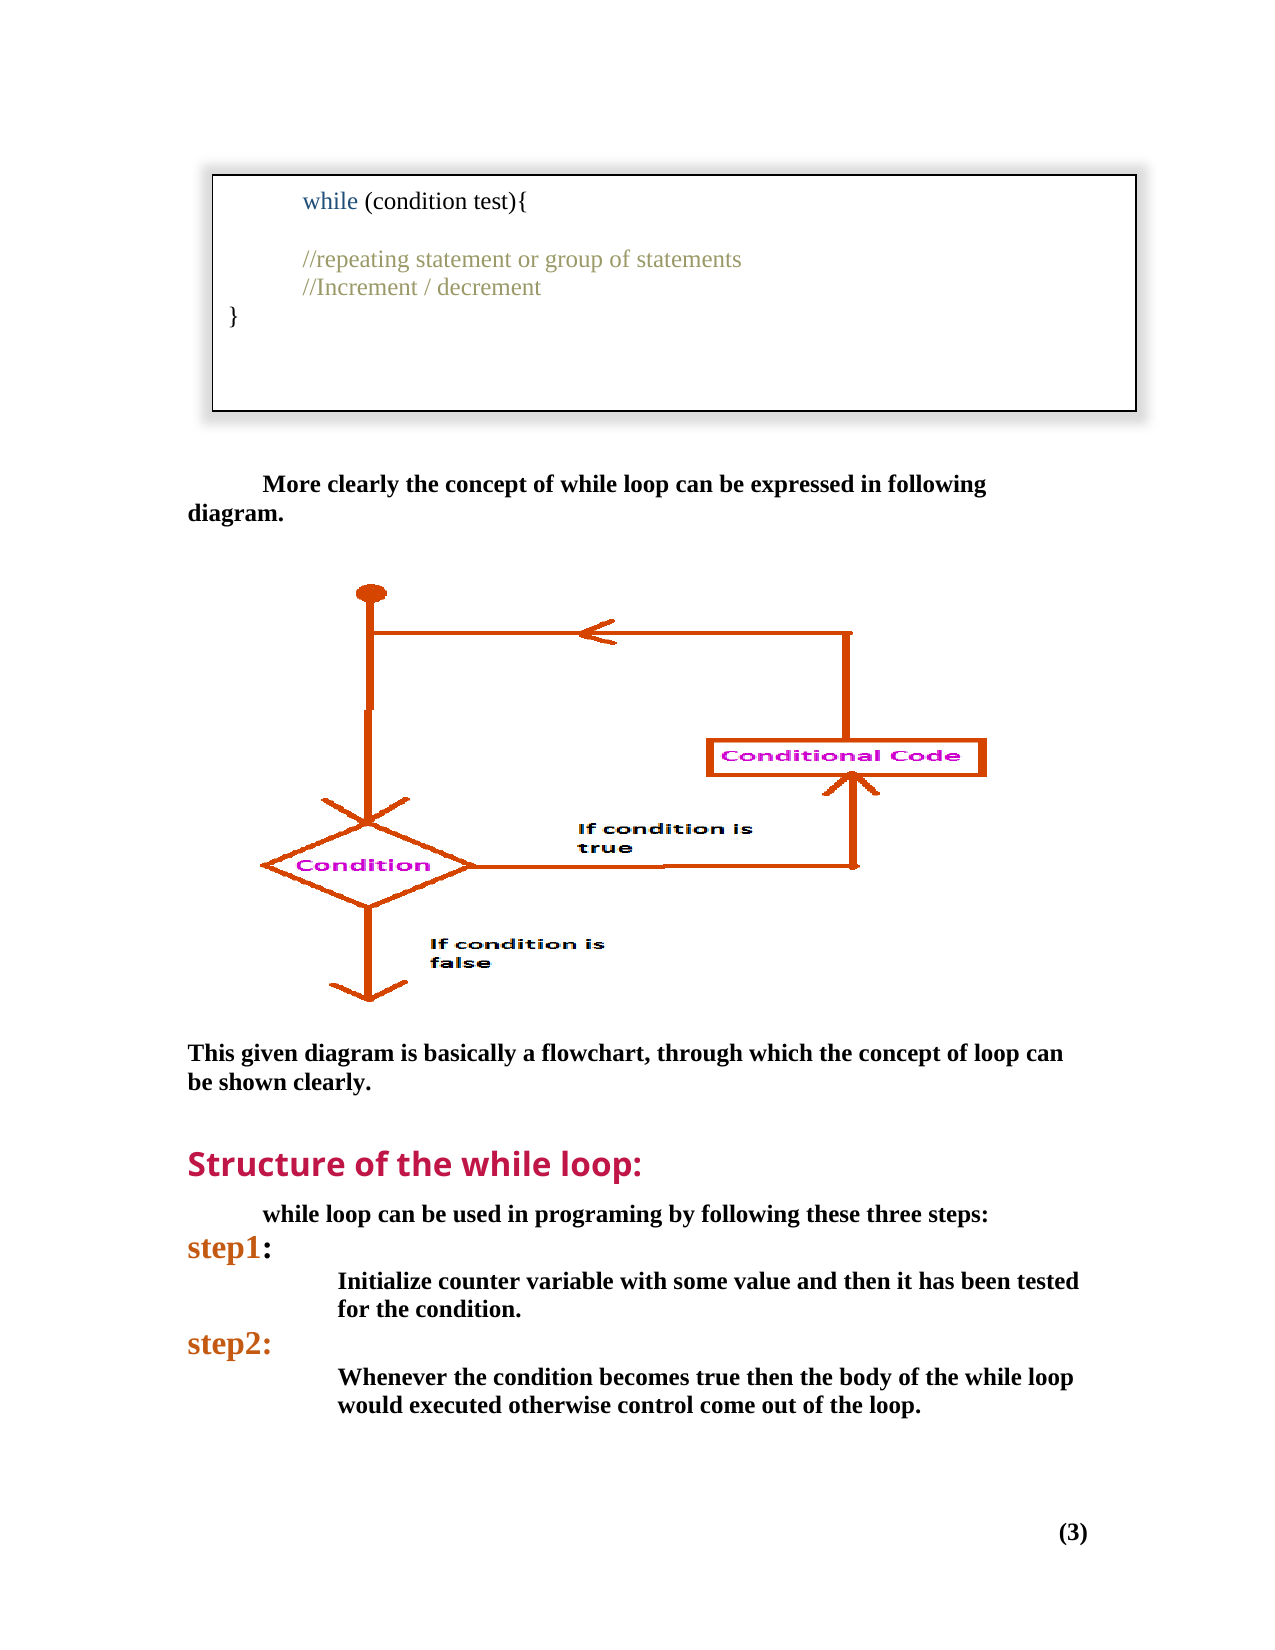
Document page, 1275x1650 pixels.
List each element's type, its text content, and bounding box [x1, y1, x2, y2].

text More clearly the concept of while loop can be expressed in following diagram. [187, 469, 1087, 527]
text step1: [187, 1227, 1087, 1266]
text step2: [187, 1323, 1087, 1362]
text Whenever the condition becomes true then the body of the while loop would executed otherwise control come out of the loop. [337, 1362, 1087, 1448]
subtitle Structure of the while loop: [187, 1141, 1087, 1186]
text Initialize counter variable with some value and then it has been tested for the condition. [337, 1266, 1087, 1323]
text while loop can be used in programing by following these three steps: [187, 1199, 1087, 1227]
text This given diagram is basically a flowchart, through which the concept of loop can be shown clearly. [187, 1038, 1087, 1095]
